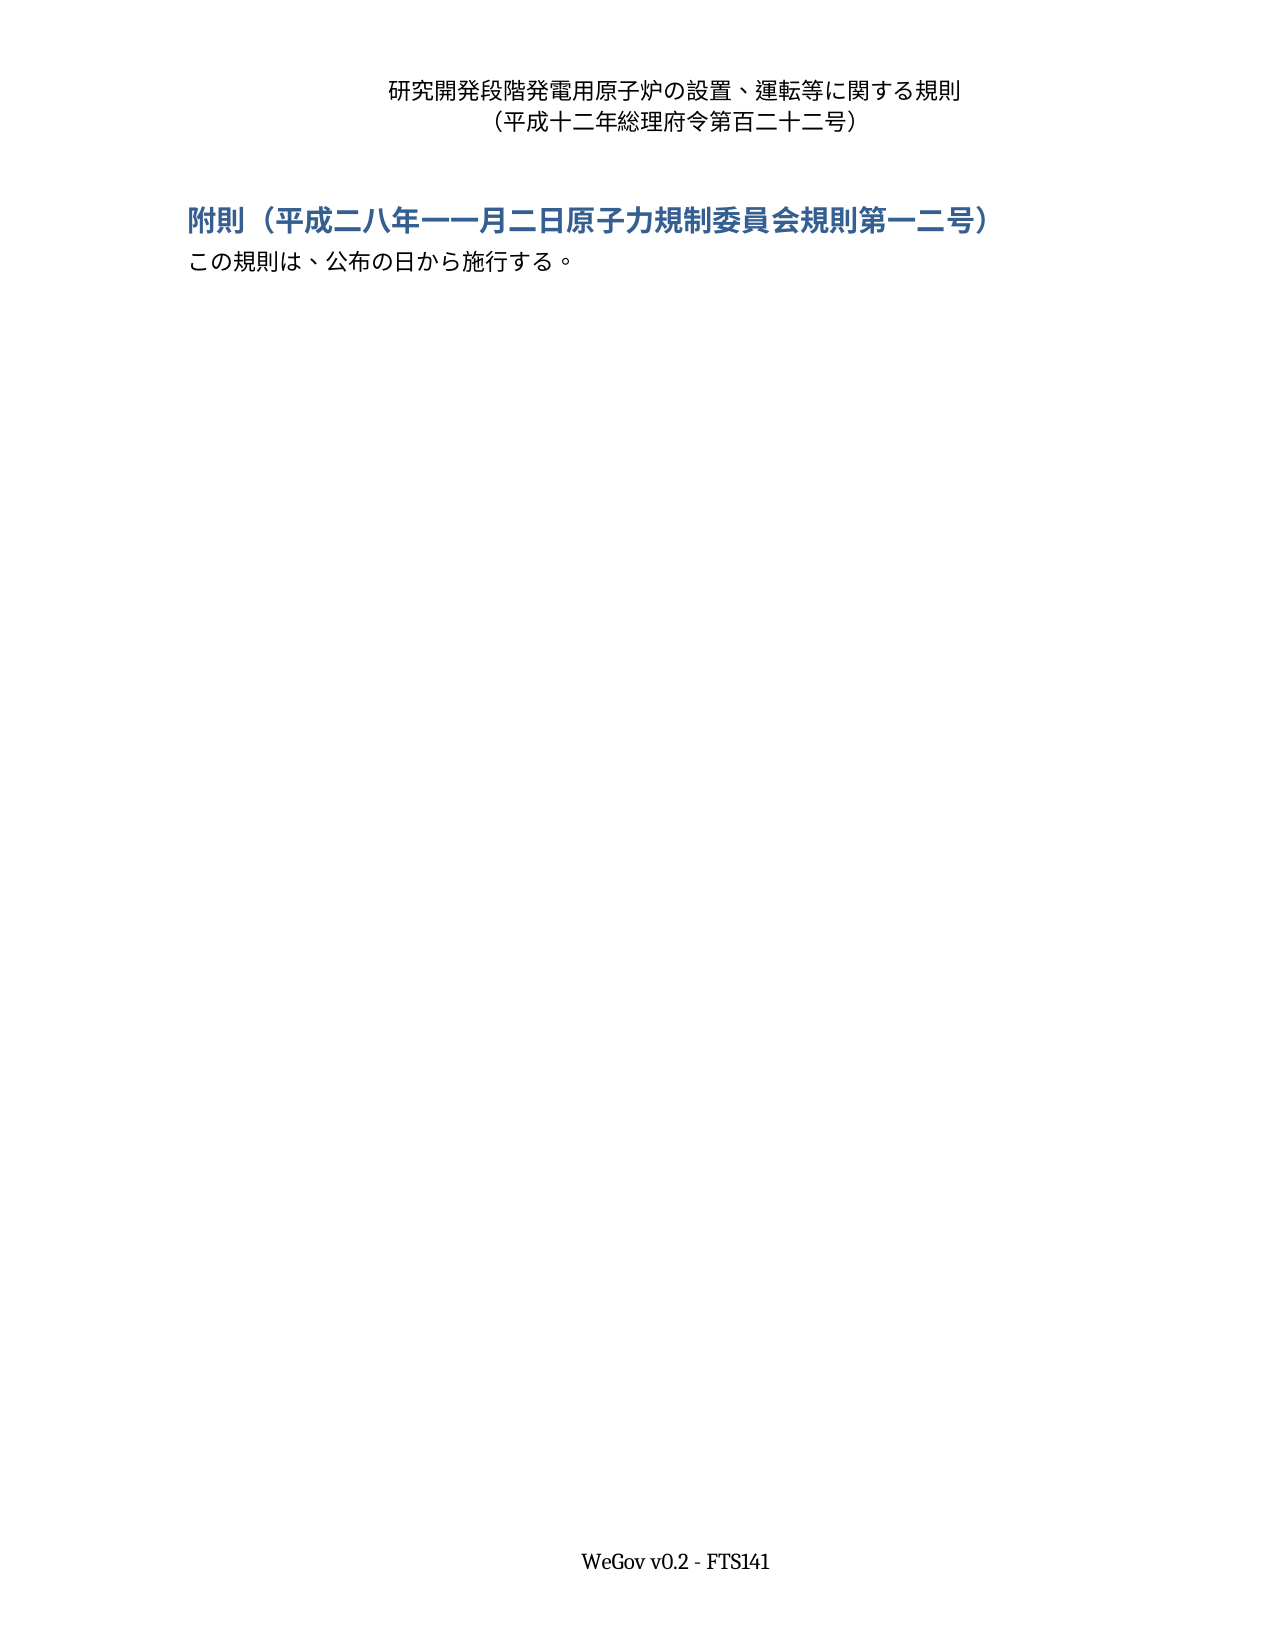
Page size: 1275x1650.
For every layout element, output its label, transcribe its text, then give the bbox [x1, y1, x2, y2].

text この規則は、公布の日から施行する。 [187, 246, 1087, 277]
subtitle 附則（平成二八年一一月二日原子力規制委員会規則第一二号） [187, 200, 1087, 240]
